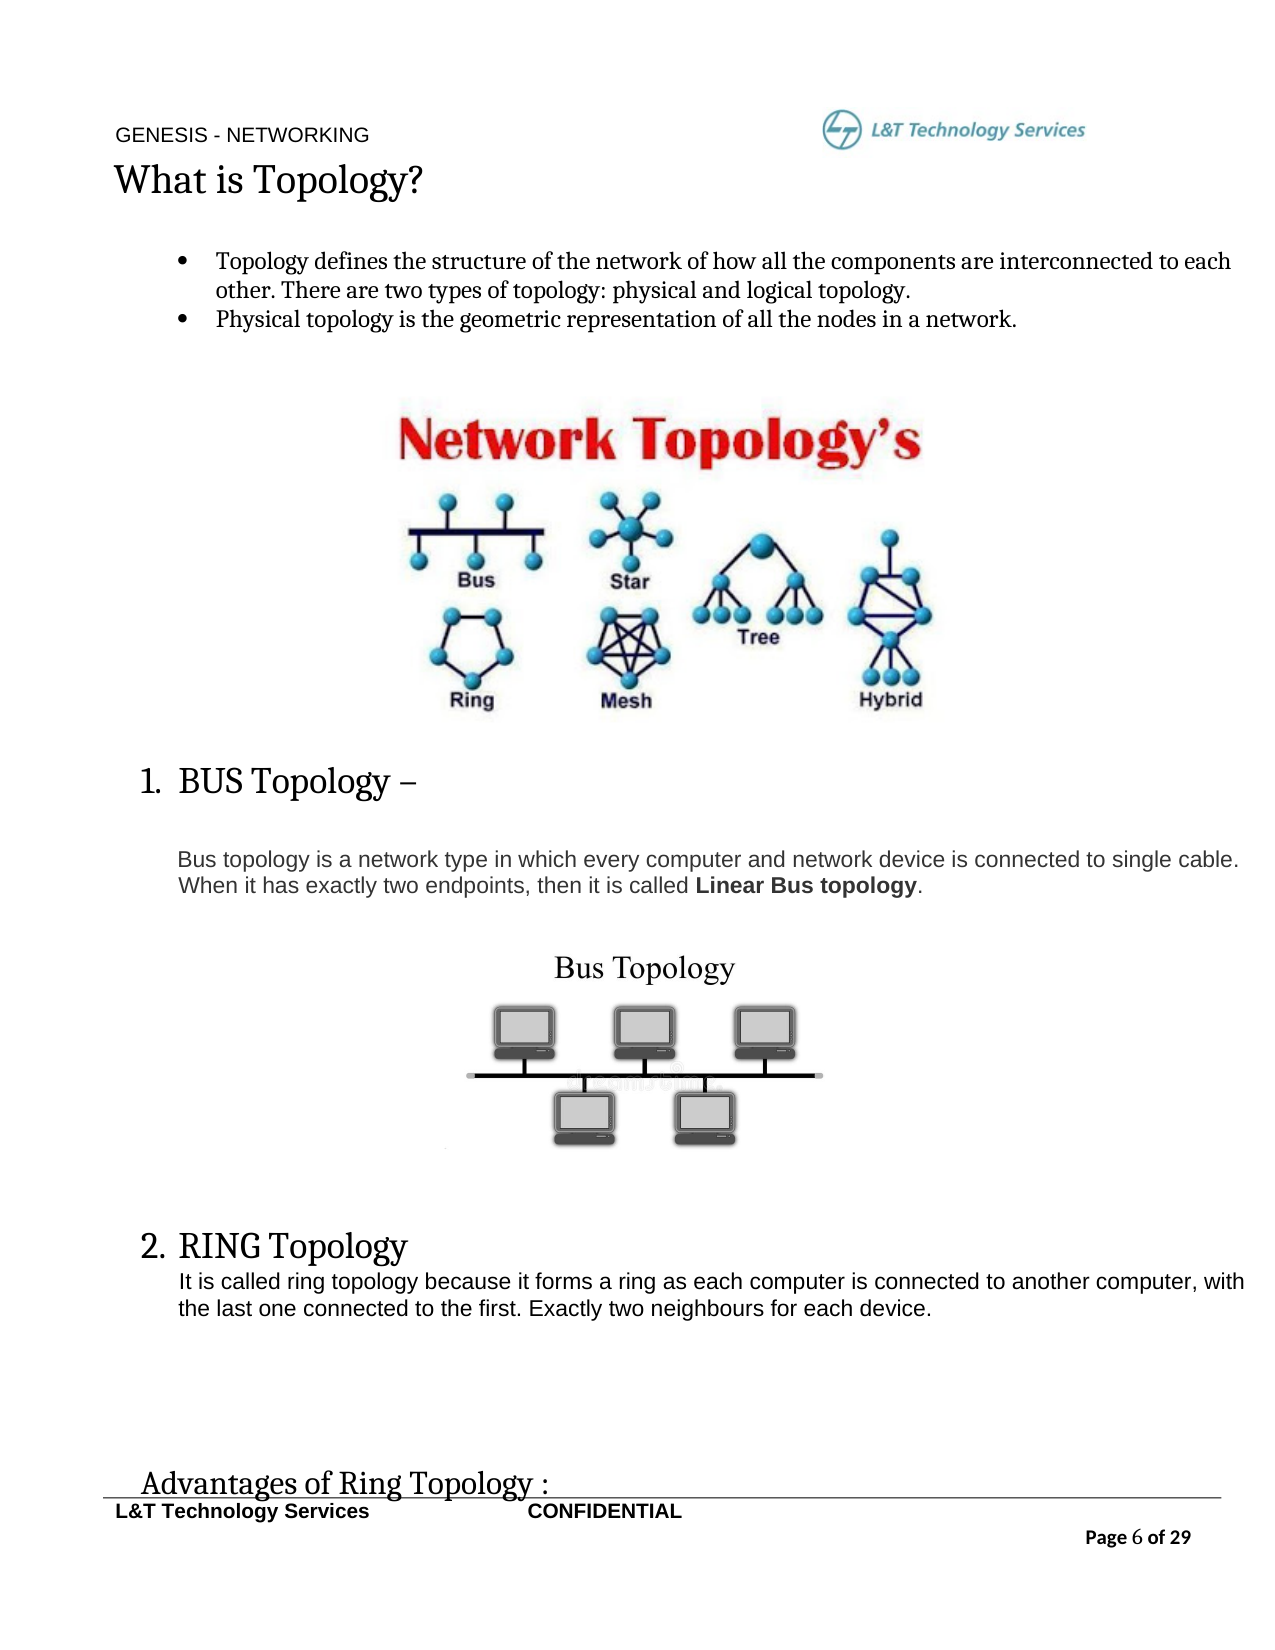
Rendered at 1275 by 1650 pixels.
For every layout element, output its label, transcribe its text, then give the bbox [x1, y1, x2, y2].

list Physical topology is the geometric representation of all the nodes in a network. [178, 305, 1273, 333]
list It is called ring topology because it forms a ring as each computer is connected to another computer, with the last one connected to the first. Exactly two neighbours for each device. [141, 1268, 1273, 1321]
picture [444, 925, 845, 1226]
list RING Topology [141, 1225, 1273, 1268]
list BUS Topology – [141, 760, 1273, 803]
picture [822, 107, 1087, 156]
list Advantages of Ring Topology : [141, 1465, 1273, 1503]
list Topology defines the structure of the network of how all the components are interconnected to each other. There are two types of topology: physical and logical topology. [178, 247, 1273, 305]
picture [361, 360, 987, 760]
list Bus topology is a network type in which every computer and network device is connected to single cable. When it has exactly two endpoints, then it is called Linear Bus topology. [141, 846, 1273, 899]
text What is Topology? [2, 156, 1273, 204]
